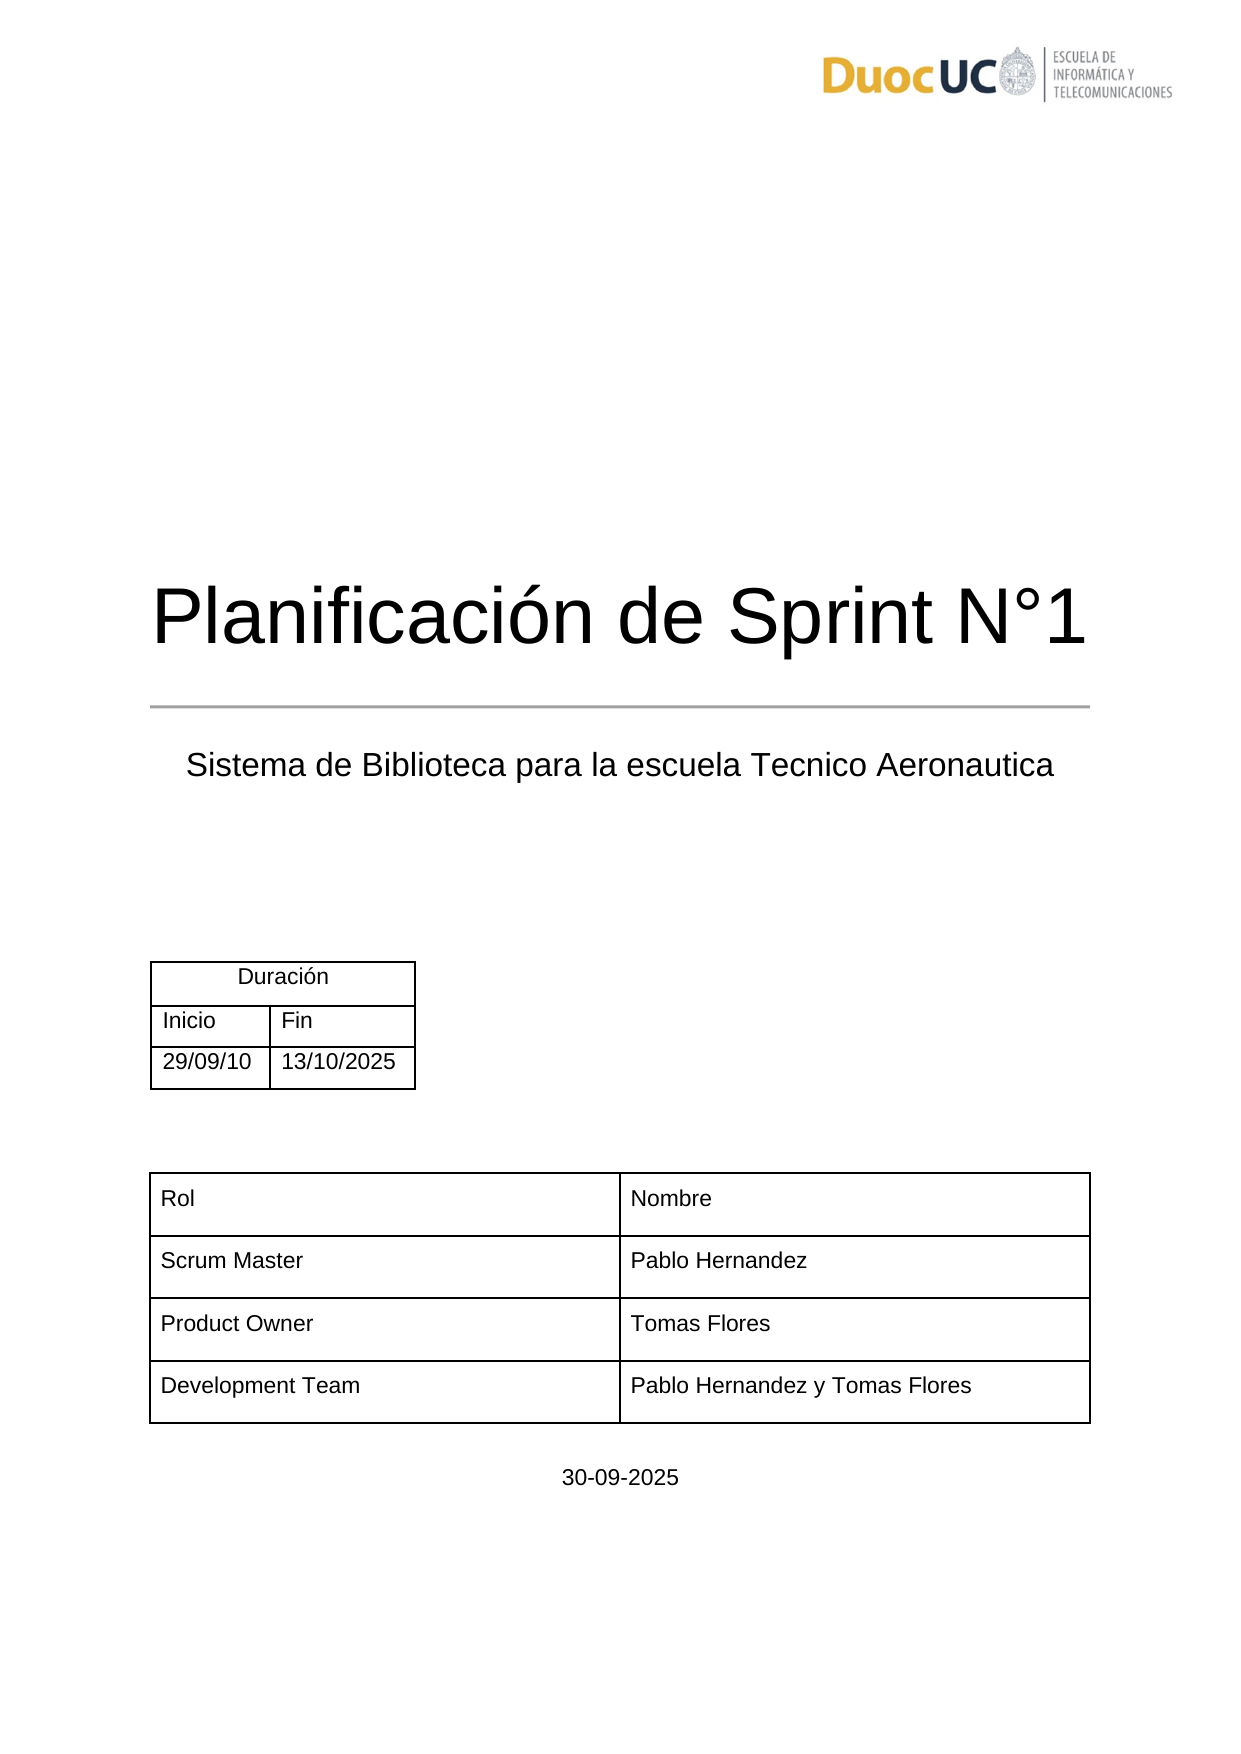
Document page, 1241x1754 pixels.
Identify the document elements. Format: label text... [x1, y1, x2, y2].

table_cell Product Owner [151, 1299, 619, 1359]
text Sistema de Biblioteca para la escuela Tecnico Aeronautica [150, 745, 1090, 783]
text Planificación de Sprint N°1 [150, 569, 1090, 660]
table_header Rol [151, 1174, 619, 1235]
picture [817, 34, 1182, 115]
table_cell Inicio [152, 1007, 269, 1046]
table_cell 13/10/2025 [271, 1048, 414, 1088]
table_cell Pablo Hernandez y Tomas Flores [621, 1362, 1089, 1422]
text 30-09-2025 [150, 1463, 1090, 1490]
table_cell 29/09/10 [152, 1048, 269, 1088]
table_header Nombre [621, 1174, 1089, 1235]
table_cell Fin [271, 1007, 414, 1046]
table_cell Scrum Master [151, 1237, 619, 1297]
table_header Duración [152, 963, 414, 1004]
table_cell Pablo Hernandez [621, 1237, 1089, 1297]
table_cell Tomas Flores [621, 1299, 1089, 1359]
table_cell Development Team [151, 1362, 619, 1422]
